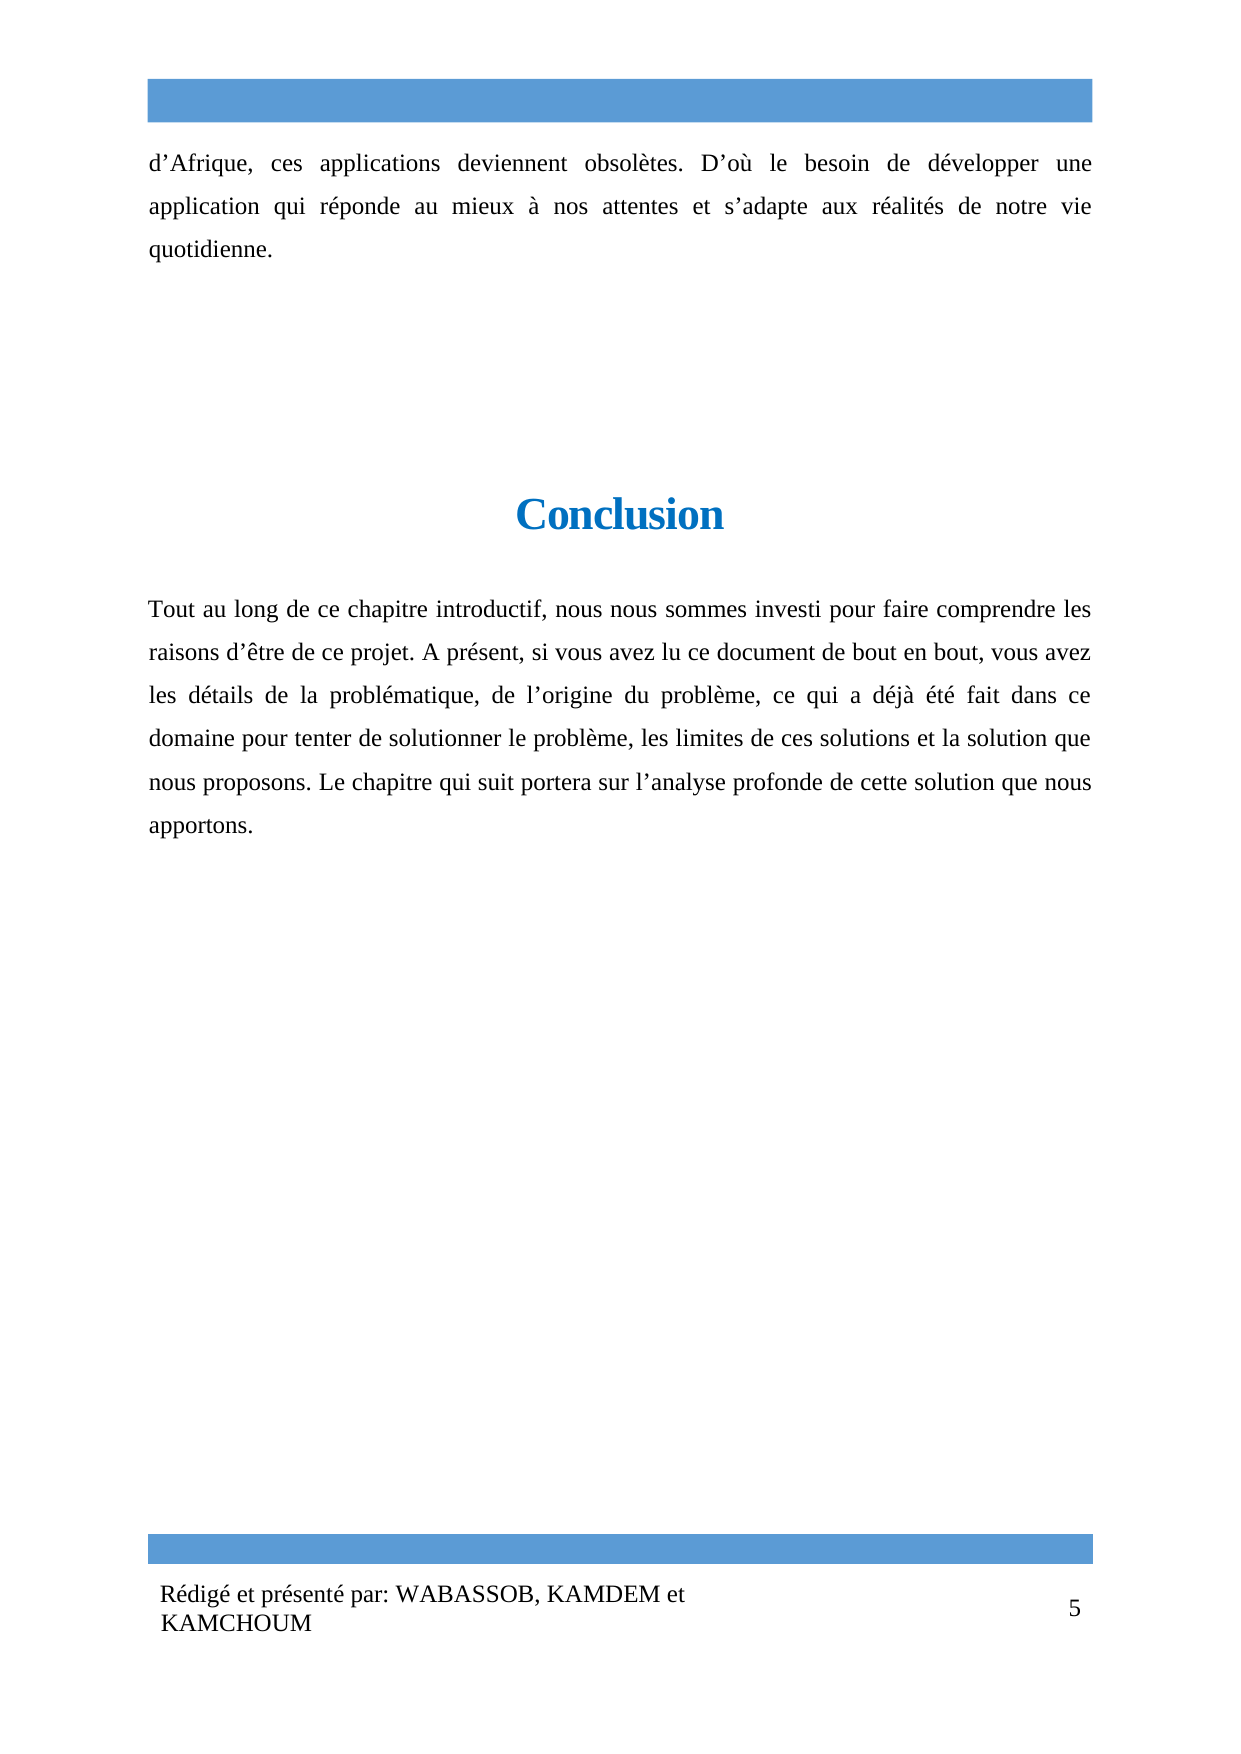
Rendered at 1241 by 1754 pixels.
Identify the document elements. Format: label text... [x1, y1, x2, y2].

title Conclusion [148, 487, 1093, 539]
text Tout au long de ce chapitre introductif, nous nous sommes investi pour faire comprendre les raisons d’être de ce projet. A présent, si vous avez lu ce document de bout en bout, vous avez les détails de la problématique, de l’origine du problème, ce qui a déjà été fait dans ce domaine pour tenter de solutionner le problème, les limites de ces solutions et la solution que nous proposons. Le chapitre qui suit portera sur l’analyse profonde de cette solution que nous apportons. [148, 594, 1093, 838]
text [148, 148, 1093, 263]
